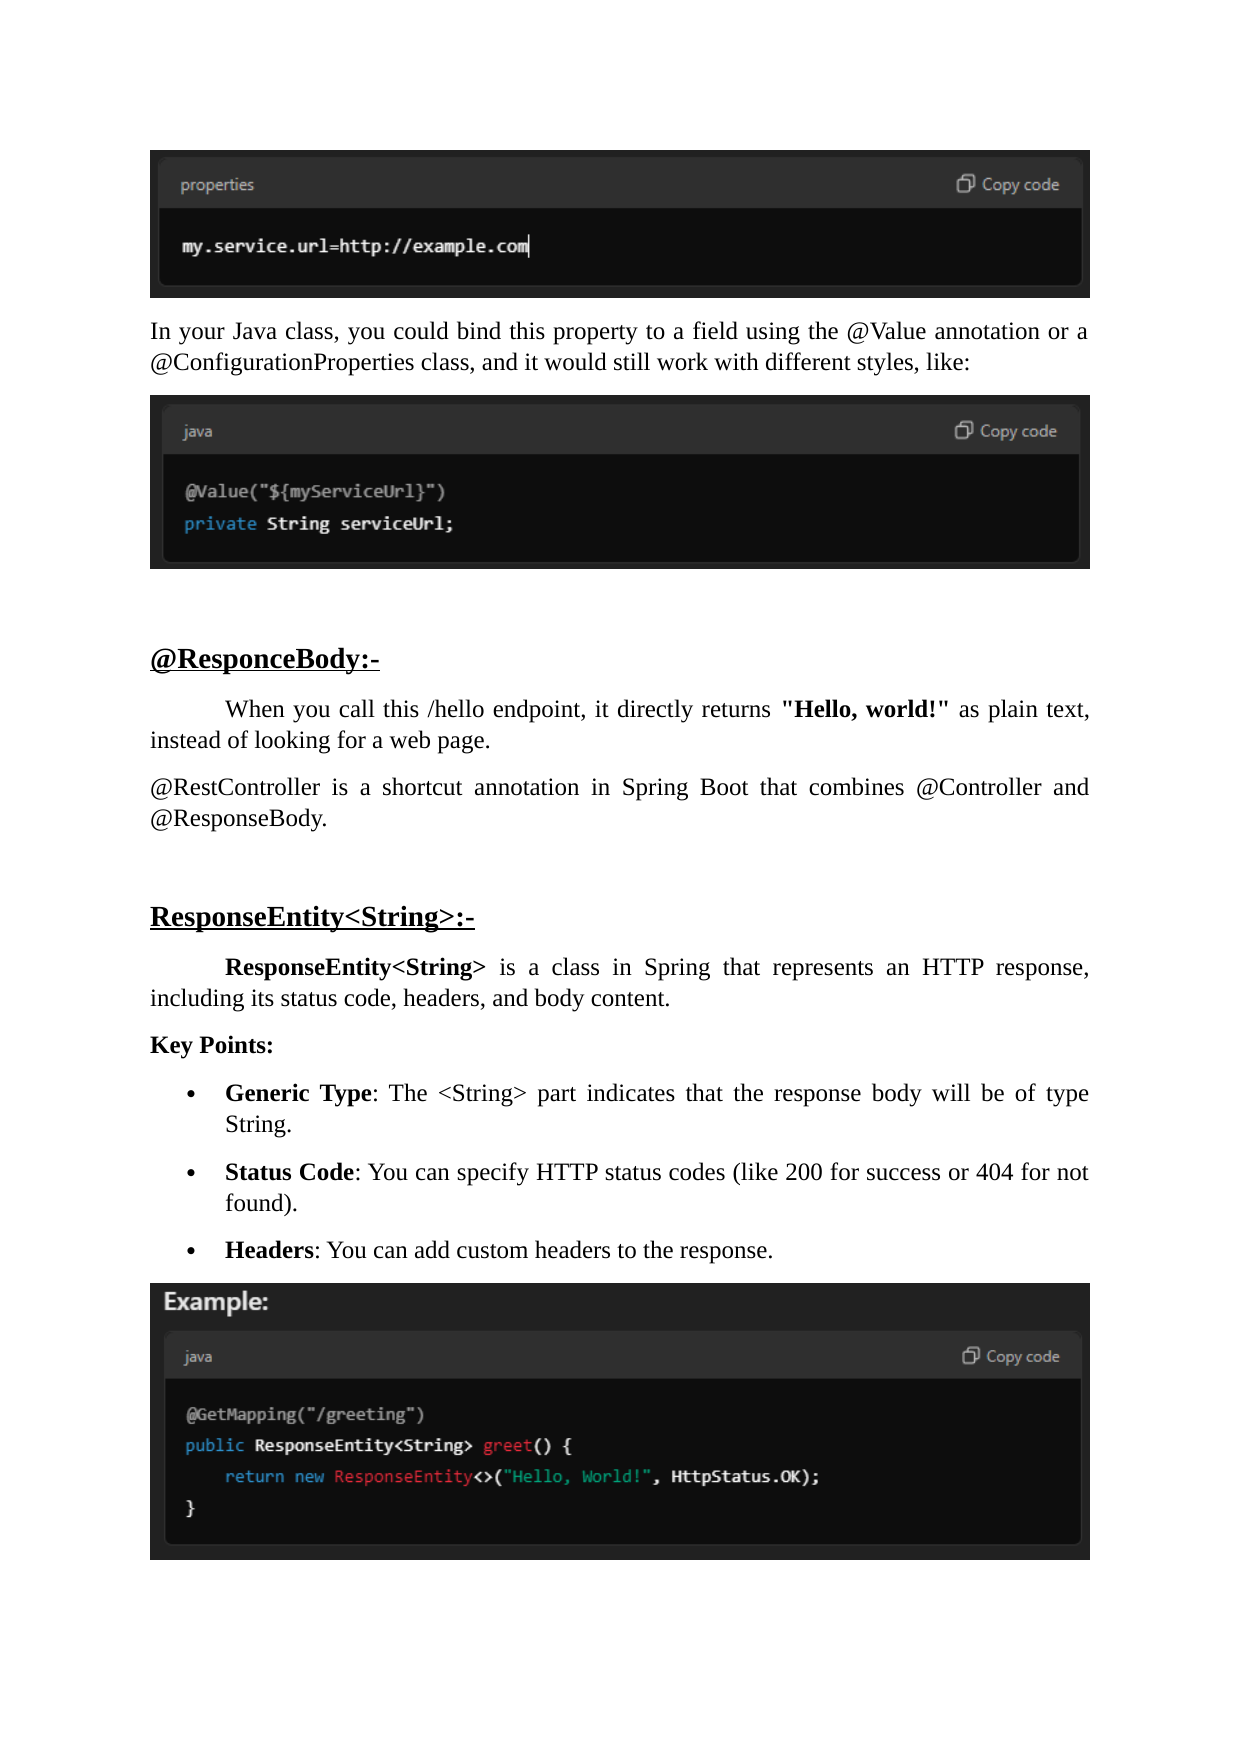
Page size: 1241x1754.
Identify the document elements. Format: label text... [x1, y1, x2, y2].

picture [150, 1283, 1090, 1560]
text @RestController is a shortcut annotation in Spring Boot that combines @Controller and @ResponseBody. [150, 772, 1090, 832]
text ResponseEntity<String> is a class in Spring that represents an HTTP response, including its status code, headers, and body content. [150, 952, 1090, 1011]
list Headers: You can add custom headers to the response. [187, 1236, 1090, 1264]
text Key Points: [150, 1030, 1090, 1059]
text When you call this /hello endpoint, it directly returns "Hello, world!" as plain text, instead of looking for a web page. [150, 694, 1090, 753]
text In your Java class, you could bind this property to a field using the @Value annotation or a @ConfigurationProperties class, and it would still work with different styles, like: [150, 316, 1090, 376]
picture [150, 150, 1090, 298]
text ResponseEntity<String>:- [150, 899, 1090, 932]
picture [150, 395, 1090, 569]
text @ResponceBody:- [150, 641, 1090, 674]
list Generic Type: The <String> part indicates that the response body will be of type String. [187, 1078, 1090, 1138]
list Status Code: You can specify HTTP status codes (like 200 for success or 404 for not found). [187, 1157, 1090, 1217]
